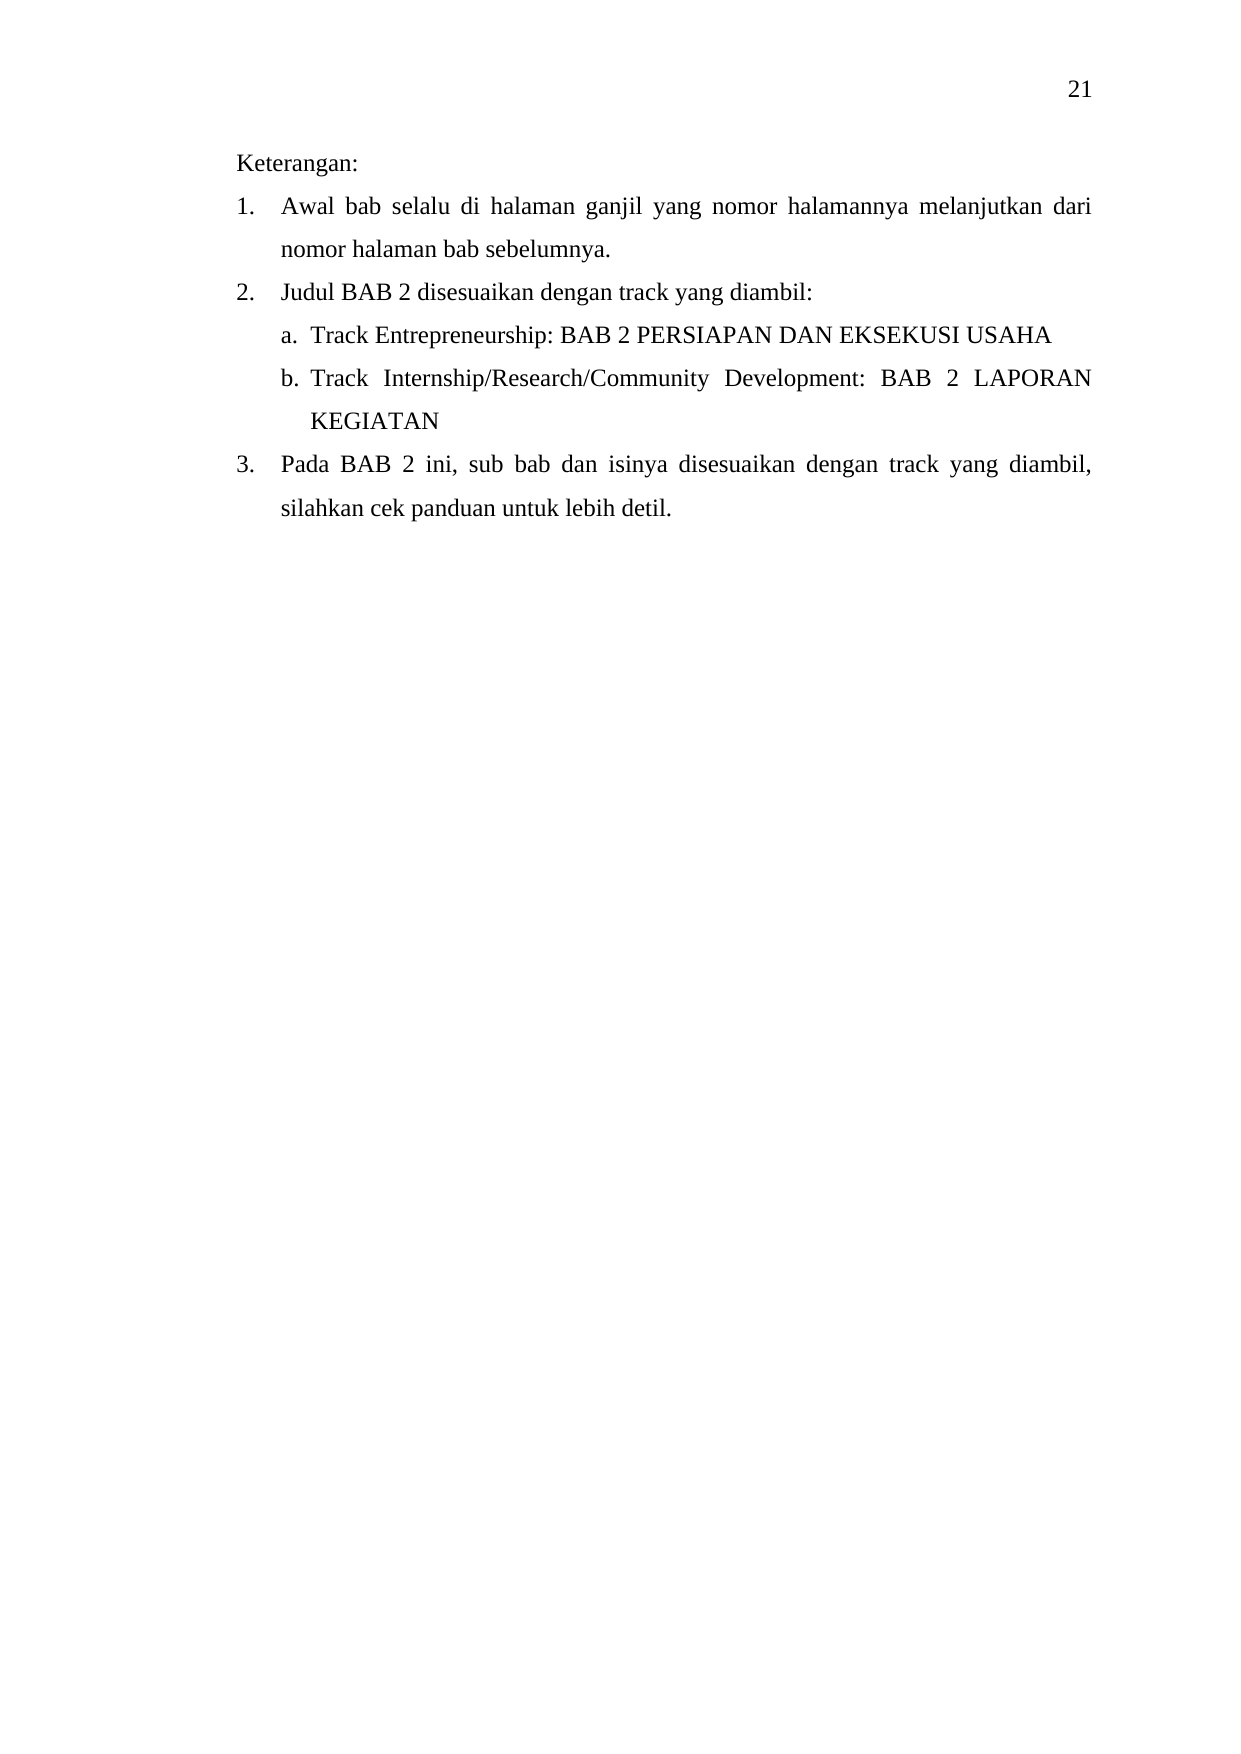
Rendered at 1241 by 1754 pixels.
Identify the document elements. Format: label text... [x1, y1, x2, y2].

list Track Internship/Research/Community Development: BAB 2 LAPORAN KEGIATAN [281, 363, 1092, 435]
list Awal bab selalu di halaman ganjil yang nomor halamannya melanjutkan dari nomor halaman bab sebelumnya. [236, 191, 1092, 263]
list Judul BAB 2 disesuaikan dengan track yang diambil: [236, 277, 1092, 306]
list Track Entrepreneurship: BAB 2 PERSIAPAN DAN EKSEKUSI USAHA [281, 320, 1092, 349]
list Pada BAB 2 ini, sub bab dan isinya disesuaikan dengan track yang diambil, silahkan cek panduan untuk lebih detil. [236, 449, 1092, 521]
text Keterangan: [236, 148, 1092, 176]
